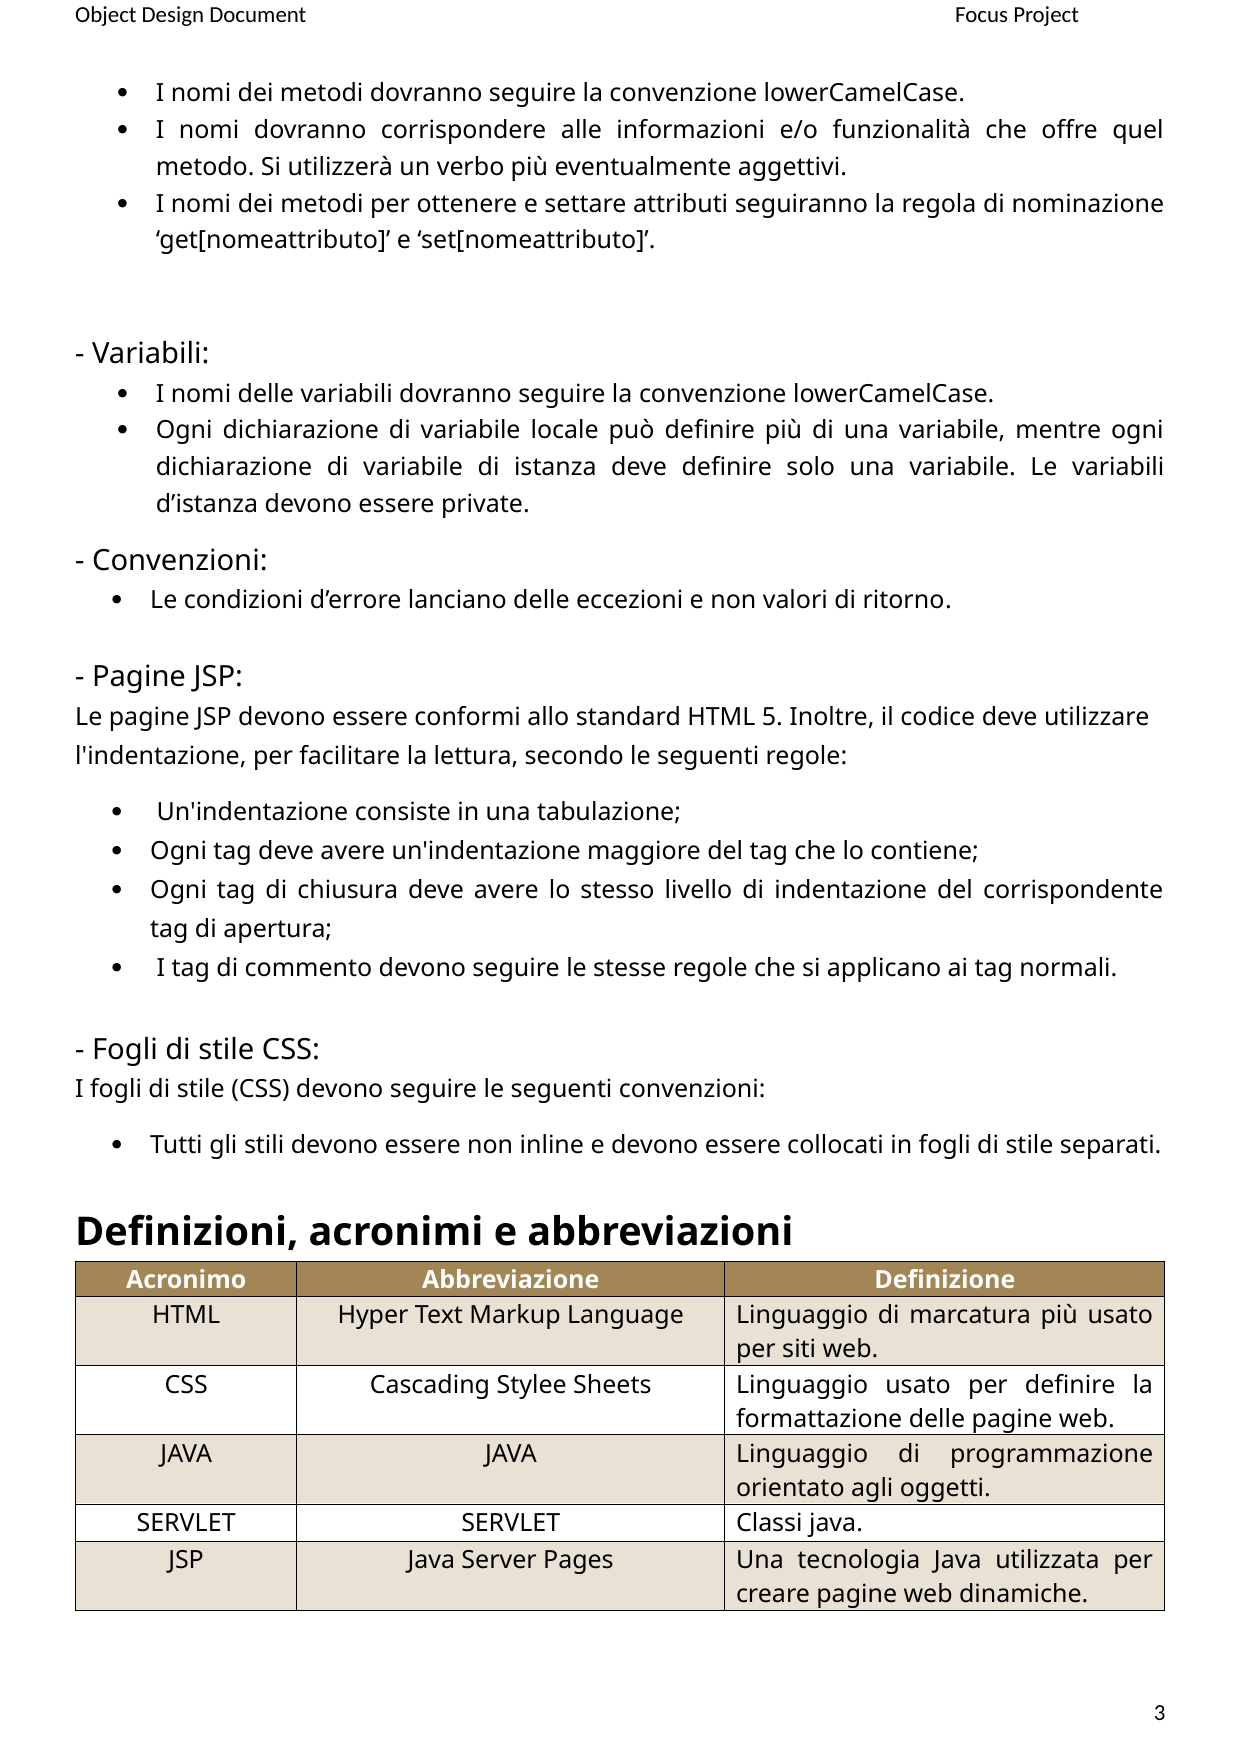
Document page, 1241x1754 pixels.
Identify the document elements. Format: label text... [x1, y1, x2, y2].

table_cell Hyper Text Markup Language [297, 1297, 724, 1365]
list Ogni tag di chiusura deve avere lo stesso livello di indentazione del corrispondente tag di apertura; [112, 871, 1165, 945]
text Definizioni, acronimi e abbreviazioni [75, 1203, 1165, 1257]
list I nomi dei metodi per ottenere e settare attributi seguiranno la regola di nominazione ‘get[nomeattributo]’ e ‘set[nomeattributo]’. [118, 185, 1165, 256]
table_cell Classi java. [725, 1505, 1164, 1541]
list Un'indentazione consiste in una tabulazione; [112, 793, 1165, 827]
table_header Acronimo [76, 1262, 296, 1296]
text - Pagine JSP: [75, 655, 1165, 695]
table_cell SERVLET [76, 1505, 296, 1541]
table_cell CSS [76, 1366, 296, 1434]
table_header Abbreviazione [297, 1262, 724, 1296]
list I tag di commento devono seguire le stesse regole che si applicano ai tag normali. [112, 950, 1165, 984]
table_cell HTML [76, 1297, 296, 1365]
list I nomi dovranno corrispondere alle informazioni e/o funzionalità che offre quel metodo. Si utilizzerà un verbo più eventualmente aggettivi. [118, 112, 1165, 183]
table_cell Una tecnologia Java utilizzata per creare pagine web dinamiche. [725, 1542, 1164, 1610]
table_cell Linguaggio usato per definire la formattazione delle pagine web. [725, 1366, 1164, 1434]
list Ogni dichiarazione di variabile locale può definire più di una variabile, mentre ogni dichiarazione di variabile di istanza deve definire solo una variabile. Le variabili d’istanza devono essere private. [118, 412, 1165, 519]
list Ogni tag deve avere un'indentazione maggiore del tag che lo contiene; [112, 832, 1165, 866]
list Tutti gli stili devono essere non inline e devono essere collocati in fogli di stile separati. [112, 1127, 1165, 1161]
table_cell JSP [76, 1542, 296, 1610]
text I fogli di stile (CSS) devono seguire le seguenti convenzioni: [75, 1071, 1165, 1105]
table_cell JAVA [297, 1435, 724, 1503]
text - Fogli di stile CSS: [75, 1028, 1165, 1068]
list I nomi delle variabili dovranno seguire la convenzione lowerCamelCase. [118, 375, 1165, 409]
list Le condizioni d’errore lanciano delle eccezioni e non valori di ritorno. [112, 582, 1165, 616]
table_cell Linguaggio di marcatura più usato per siti web. [725, 1297, 1164, 1365]
table_cell JAVA [76, 1435, 296, 1503]
text - Variabili: [75, 332, 1165, 372]
list I nomi dei metodi dovranno seguire la convenzione lowerCamelCase. [118, 75, 1165, 109]
table_cell SERVLET [297, 1505, 724, 1541]
table_cell Linguaggio di programmazione orientato agli oggetti. [725, 1435, 1164, 1503]
table_cell Java Server Pages [297, 1542, 724, 1610]
table_cell Cascading Stylee Sheets [297, 1366, 724, 1434]
text Le pagine JSP devono essere conformi allo standard HTML 5. Inoltre, il codice deve utilizzare l'indentazione, per facilitare la lettura, secondo le seguenti regole: [75, 698, 1165, 771]
table_header Definizione [725, 1262, 1164, 1296]
text - Convenzioni: [75, 539, 1165, 579]
